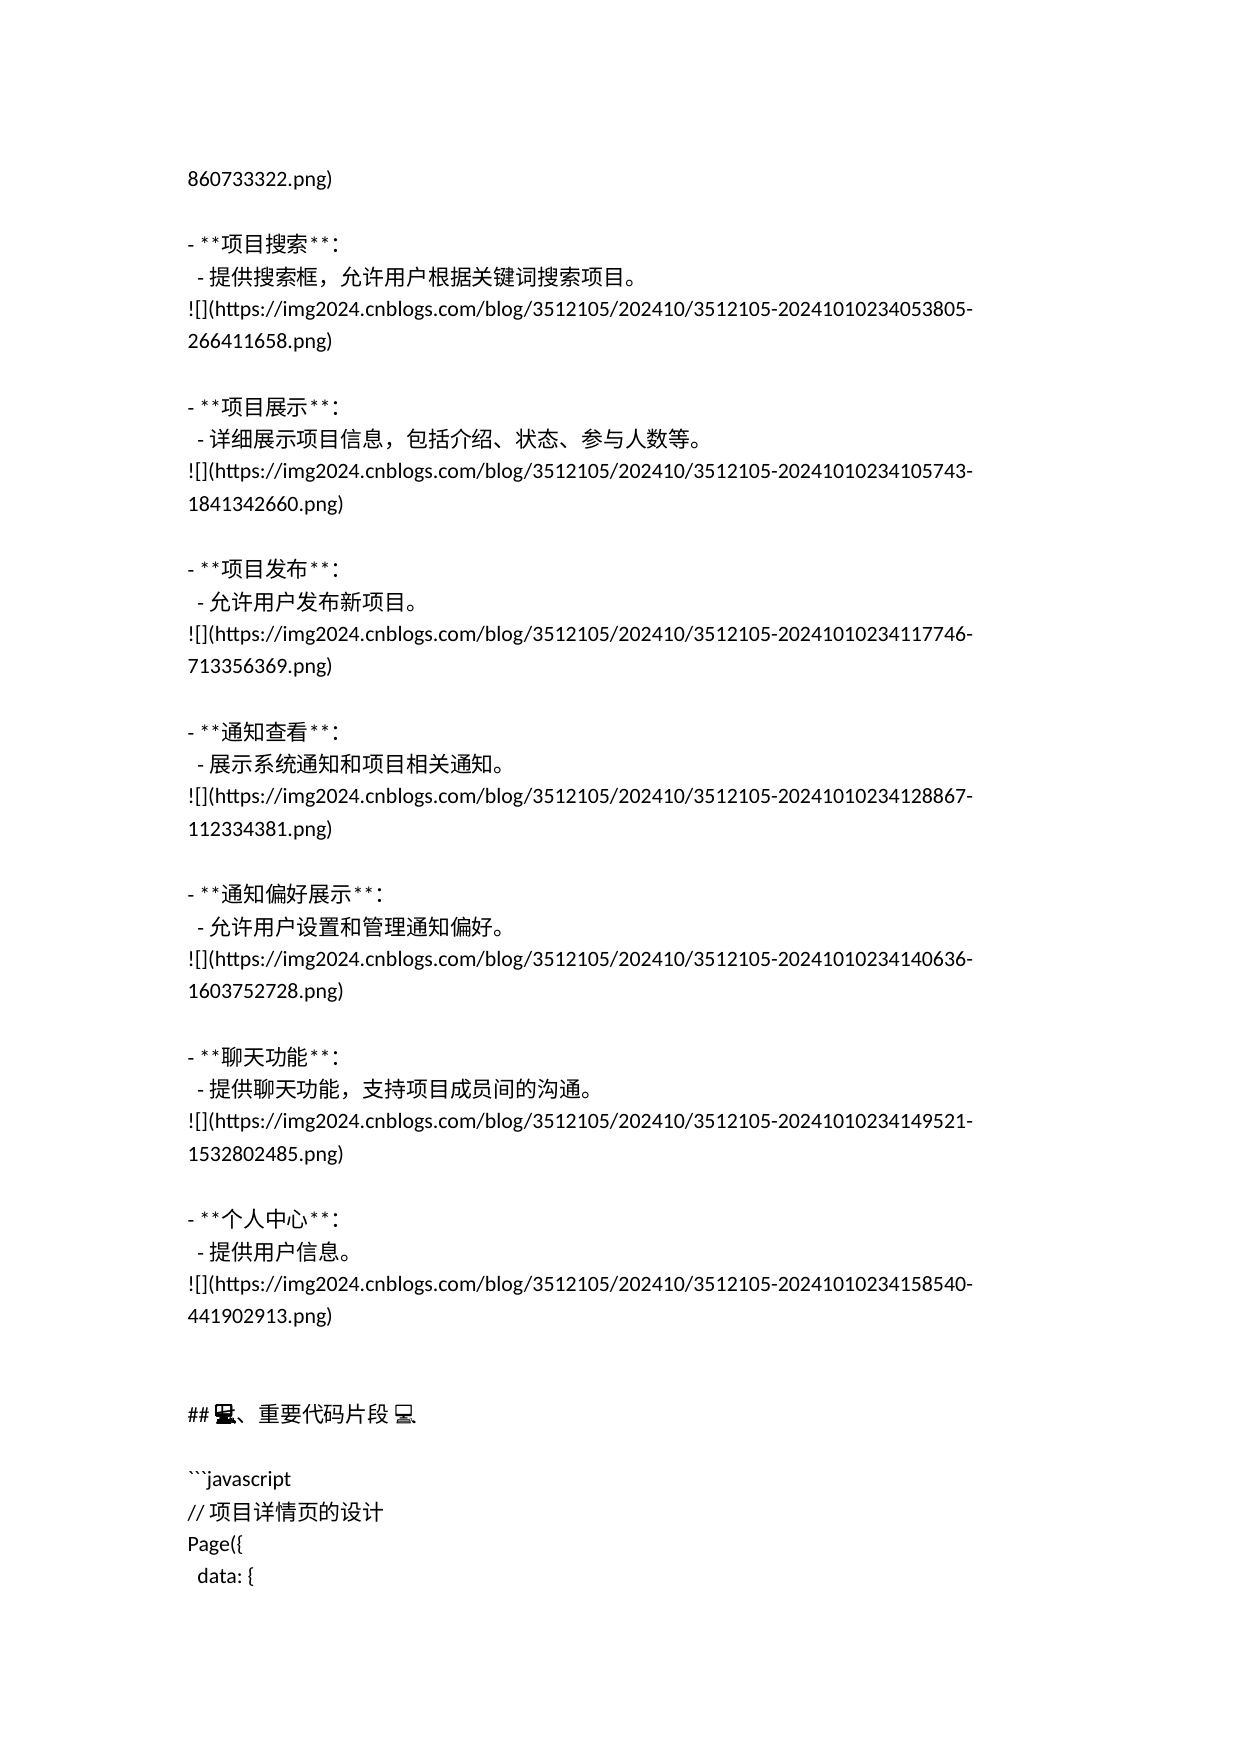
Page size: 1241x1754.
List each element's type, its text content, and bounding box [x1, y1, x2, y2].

text - **聊天功能**： [187, 1039, 1053, 1072]
text - 详细展示项目信息，包括介绍、状态、参与人数等。 [187, 422, 1053, 454]
text - 允许用户设置和管理通知偏好。 [187, 909, 1053, 942]
text ![](https://img2024.cnblogs.com/blog/3512105/202410/3512105-20241010234105743-1841342660.png) [187, 454, 1053, 519]
text - 展示系统通知和项目相关通知。 [187, 747, 1053, 779]
text - 允许用户发布新项目。 [187, 584, 1053, 617]
text - **项目展示**： [187, 389, 1053, 422]
text - **通知查看**： [187, 714, 1053, 747]
text ![](https://img2024.cnblogs.com/blog/3512105/202410/3512105-20241010234149521-1532802485.png) [187, 1104, 1053, 1169]
text - 提供用户信息。 [187, 1234, 1053, 1267]
text ```javascript [187, 1462, 1053, 1494]
text - **项目搜索**： [187, 227, 1053, 259]
text - **个人中心**： [187, 1202, 1053, 1234]
text data: { [187, 1559, 1053, 1592]
text Page({ [187, 1527, 1053, 1559]
text // 项目详情页的设计 [187, 1494, 1053, 1527]
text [187, 162, 1053, 194]
text - **通知偏好展示**： [187, 877, 1053, 909]
text - **项目发布**： [187, 552, 1053, 584]
text ## 七、重要代码片段 👩‍💻 [187, 1397, 1053, 1429]
text ![](https://img2024.cnblogs.com/blog/3512105/202410/3512105-20241010234117746-713356369.png) [187, 617, 1053, 682]
text ![](https://img2024.cnblogs.com/blog/3512105/202410/3512105-20241010234128867-112334381.png) [187, 779, 1053, 844]
text ![](https://img2024.cnblogs.com/blog/3512105/202410/3512105-20241010234158540-441902913.png) [187, 1267, 1053, 1332]
text - 提供搜索框，允许用户根据关键词搜索项目。 [187, 259, 1053, 292]
text ![](https://img2024.cnblogs.com/blog/3512105/202410/3512105-20241010234053805-266411658.png) [187, 292, 1053, 357]
text - 提供聊天功能，支持项目成员间的沟通。 [187, 1072, 1053, 1104]
text ![](https://img2024.cnblogs.com/blog/3512105/202410/3512105-20241010234140636-1603752728.png) [187, 942, 1053, 1007]
